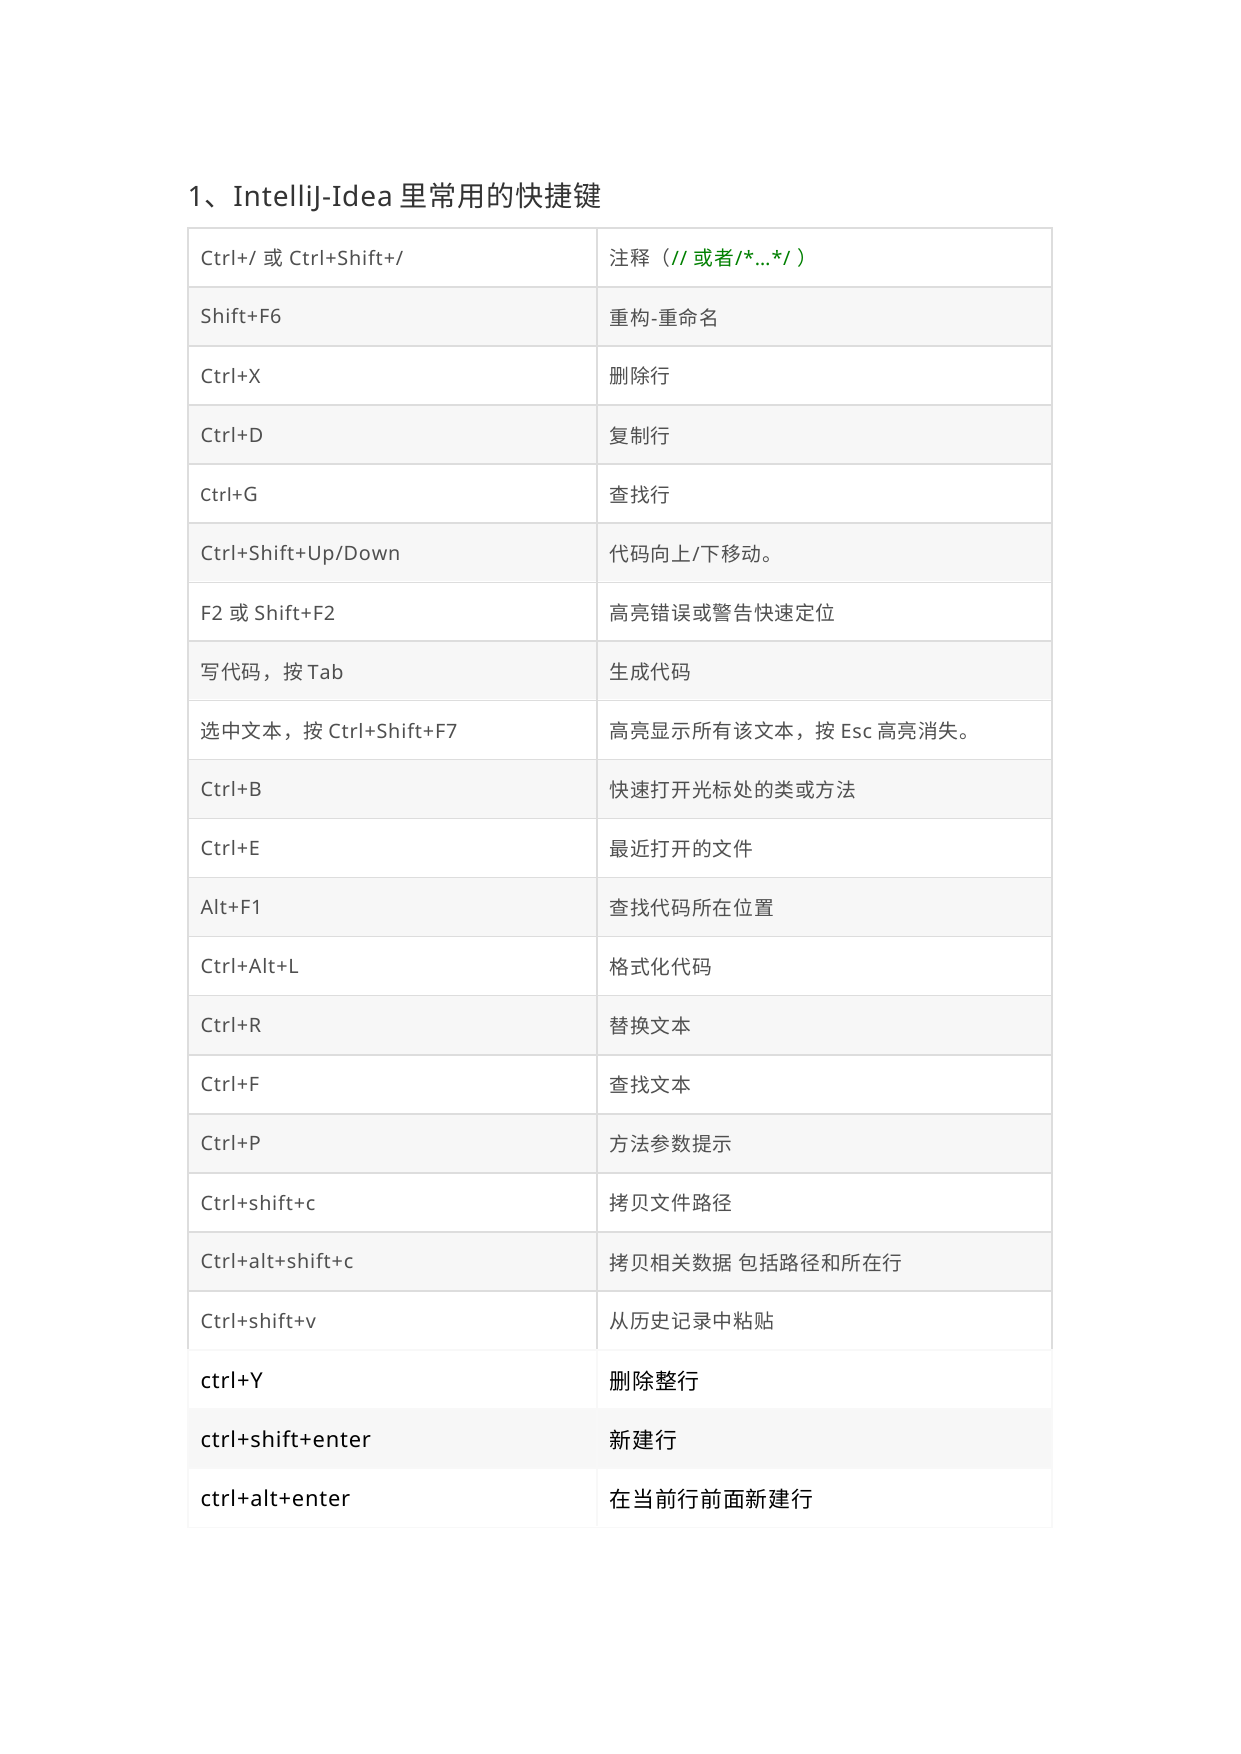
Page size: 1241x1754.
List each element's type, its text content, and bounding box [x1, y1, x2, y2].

table_cell 生成代码 [598, 642, 1051, 699]
table_cell 拷贝文件路径 [598, 1174, 1051, 1231]
table_cell Ctrl+D [189, 406, 596, 463]
table_cell 在当前行前面新建行 [598, 1469, 1051, 1526]
table_cell F2 或Shift+F2 [189, 583, 596, 640]
table_cell Ctrl+P [189, 1115, 596, 1172]
table_cell 写代码，按Tab [189, 642, 596, 699]
table_cell 查找行 [598, 465, 1051, 522]
table_cell 从历史记录中粘贴 [598, 1292, 1051, 1349]
table_cell 最近打开的文件 [598, 819, 1051, 877]
table_cell 新建行 [598, 1410, 1051, 1467]
table_cell Ctrl+shift+v [189, 1292, 596, 1349]
table_cell 选中文本，按Ctrl+Shift+F7 [189, 701, 596, 758]
table_cell Ctrl+F [189, 1056, 596, 1113]
table_cell 高亮错误或警告快速定位 [598, 583, 1051, 640]
table_cell 快速打开光标处的类或方法 [598, 760, 1051, 818]
table_header 注释（// 或者/*…*/ ） [598, 229, 1051, 286]
table_cell 高亮显示所有该文本，按Esc高亮消失。 [598, 701, 1051, 758]
table_cell ctrl+shift+enter [189, 1410, 596, 1467]
table_cell 复制行 [598, 406, 1051, 463]
table_cell Ctrl+shift+c [189, 1174, 596, 1231]
table_header Ctrl+/ 或 Ctrl+Shift+/ [189, 229, 596, 286]
table_cell 格式化代码 [598, 937, 1051, 995]
table_cell 查找代码所在位置 [598, 878, 1051, 936]
table_cell 代码向上/下移动。 [598, 524, 1051, 581]
table_cell Alt+F1 [189, 878, 596, 936]
table_cell Ctrl+R [189, 996, 596, 1054]
table_cell Ctrl+G [189, 465, 596, 522]
table_cell Ctrl+B [189, 760, 596, 818]
table_cell Ctrl+X [189, 347, 596, 404]
table_cell 查找文本 [598, 1056, 1051, 1113]
table_cell 重构-重命名 [598, 288, 1051, 345]
table_cell Ctrl+alt+shift+c [189, 1233, 596, 1290]
table_cell 删除整行 [598, 1351, 1051, 1408]
table_cell 删除行 [598, 347, 1051, 404]
table_cell Ctrl+Shift+Up/Down [189, 524, 596, 581]
table_cell 方法参数提示 [598, 1115, 1051, 1172]
table_cell Ctrl+E [189, 819, 596, 877]
table_cell Ctrl+Alt+L [189, 937, 596, 995]
table_cell ctrl+alt+enter [189, 1469, 596, 1526]
table_cell Shift+F6 [189, 288, 596, 345]
table_cell 替换文本 [598, 996, 1051, 1054]
text 1、IntelliJ-Idea里常用的快捷键 [187, 162, 1053, 227]
table_cell 拷贝相关数据 包括路径和所在行 [598, 1233, 1051, 1290]
table_cell ctrl+Y [189, 1351, 596, 1408]
